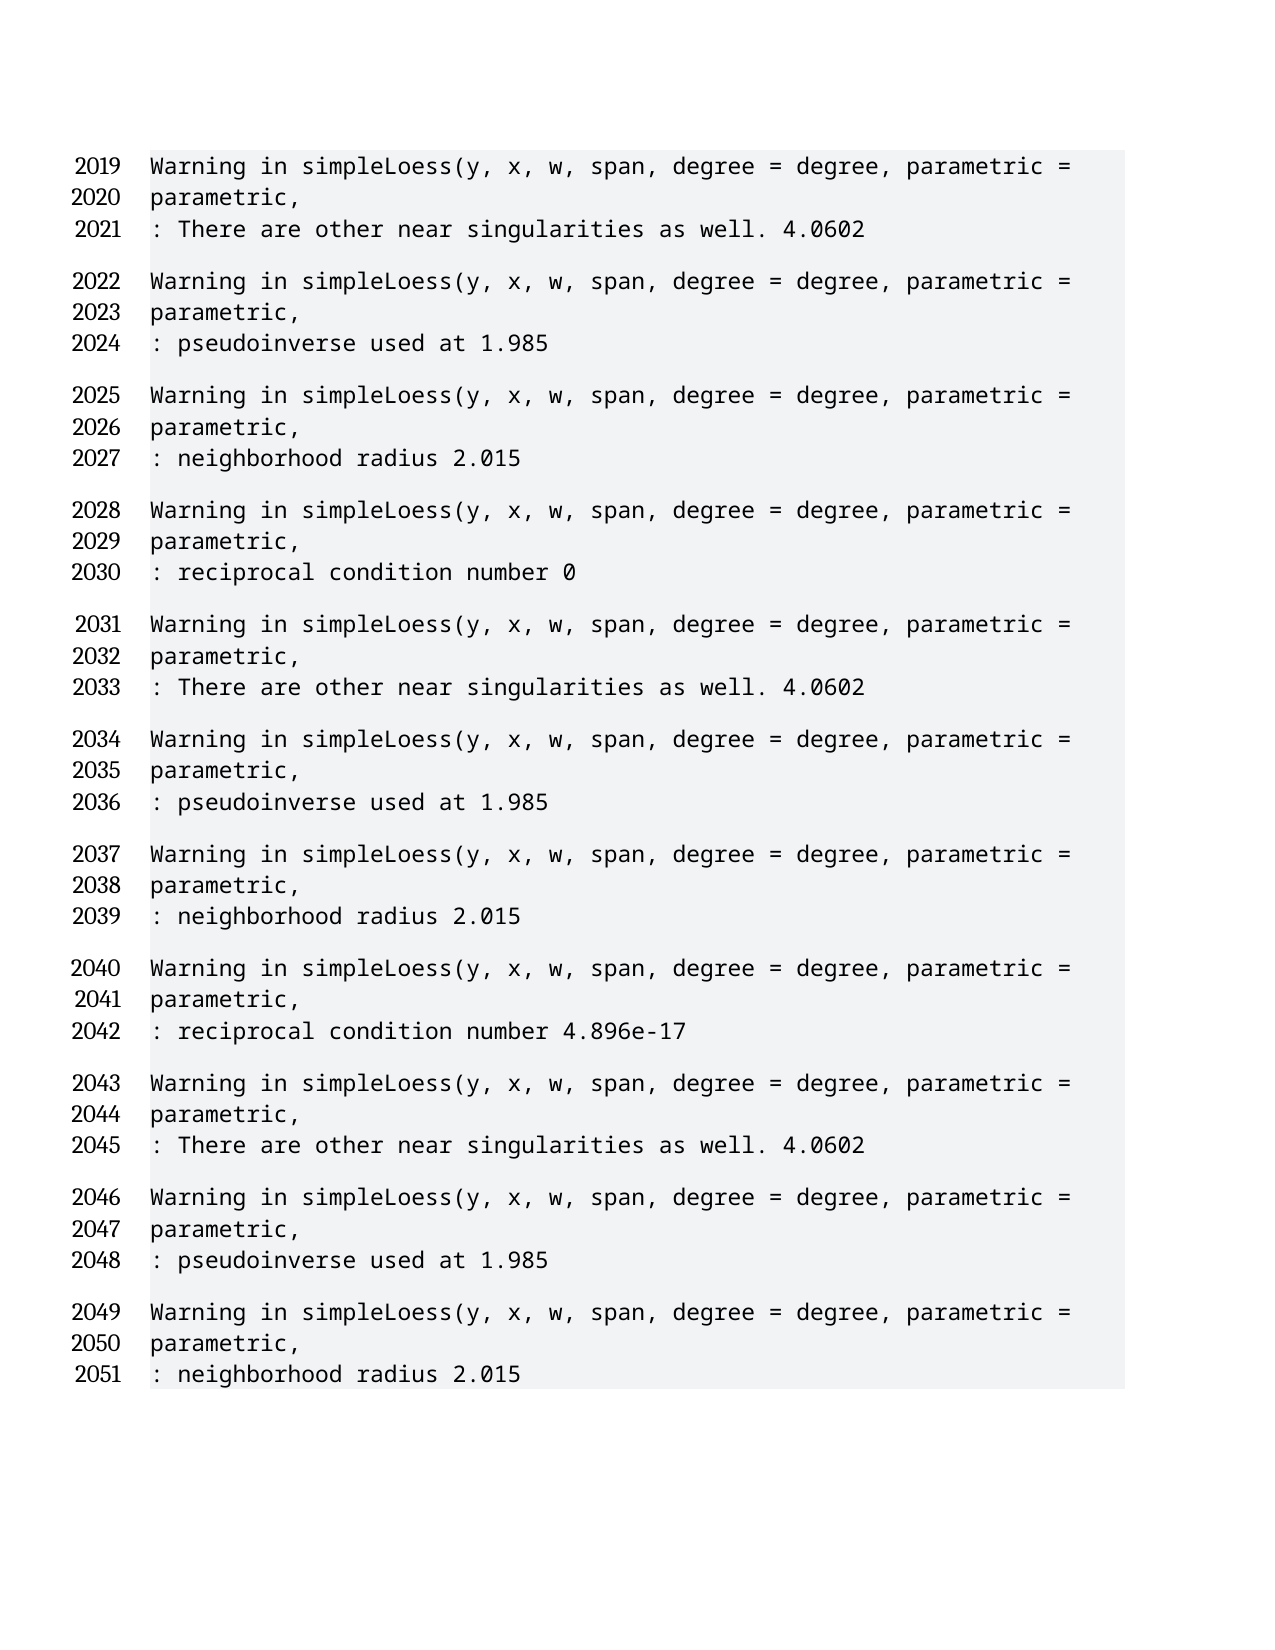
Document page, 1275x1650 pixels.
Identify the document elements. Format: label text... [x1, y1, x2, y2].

text Warning in simpleLoess(y, x, w, span, degree = degree, parametric = parametric, : There are other near singularities as well. 4.0602 [150, 150, 1125, 244]
text Warning in simpleLoess(y, x, w, span, degree = degree, parametric = parametric, : neighborhood radius 2.015 [150, 837, 1125, 931]
text Warning in simpleLoess(y, x, w, span, degree = degree, parametric = parametric, : There are other near singularities as well. 4.0602 [150, 1067, 1125, 1160]
text Warning in simpleLoess(y, x, w, span, degree = degree, parametric = parametric, : reciprocal condition number 4.896e-17 [150, 952, 1125, 1046]
text Warning in simpleLoess(y, x, w, span, degree = degree, parametric = parametric, : reciprocal condition number 0 [150, 494, 1125, 587]
text Warning in simpleLoess(y, x, w, span, degree = degree, parametric = parametric, : pseudoinverse used at 1.985 [150, 723, 1125, 817]
text Warning in simpleLoess(y, x, w, span, degree = degree, parametric = parametric, : pseudoinverse used at 1.985 [150, 1181, 1125, 1275]
text Warning in simpleLoess(y, x, w, span, degree = degree, parametric = parametric, : neighborhood radius 2.015 [150, 379, 1125, 473]
text Warning in simpleLoess(y, x, w, span, degree = degree, parametric = parametric, : There are other near singularities as well. 4.0602 [150, 608, 1125, 702]
text Warning in simpleLoess(y, x, w, span, degree = degree, parametric = parametric, : pseudoinverse used at 1.985 [150, 264, 1125, 358]
text Warning in simpleLoess(y, x, w, span, degree = degree, parametric = parametric, : neighborhood radius 2.015 [150, 1296, 1125, 1389]
